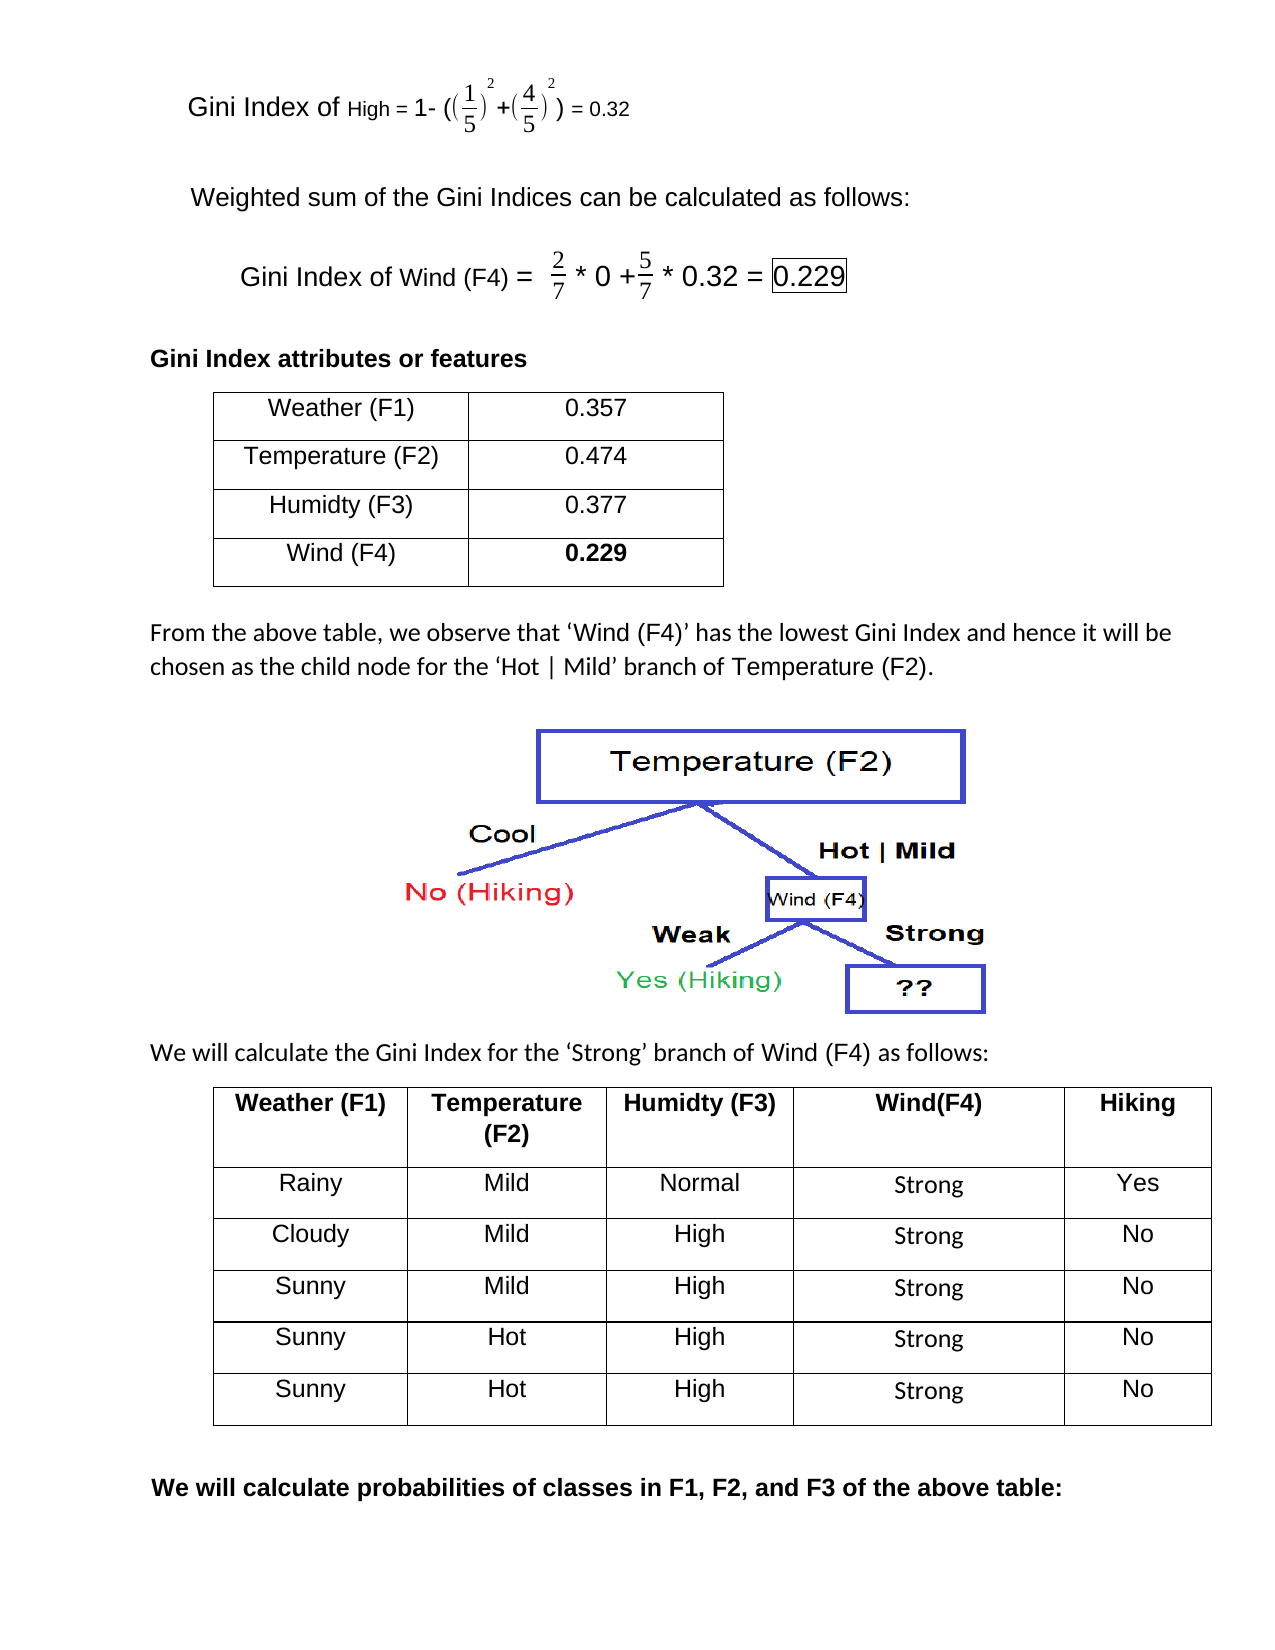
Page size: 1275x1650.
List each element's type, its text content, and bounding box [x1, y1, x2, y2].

table_cell No [1065, 1323, 1211, 1373]
table_cell Temperature (F2) [214, 441, 468, 489]
table_cell Humidty (F3) [214, 490, 468, 537]
table_cell No [1065, 1374, 1211, 1424]
table_header Hiking [1065, 1088, 1211, 1167]
picture [390, 701, 998, 1018]
table_cell Hot [408, 1374, 606, 1424]
table_cell High [607, 1374, 793, 1424]
table_cell High [607, 1219, 793, 1270]
list Gini Index of High = 1- () = 0.32 [187, 75, 1200, 137]
table_cell High [607, 1271, 793, 1321]
table_header Weather (F1) [214, 393, 468, 440]
text We will calculate probabilities of classes in F1, F2, and F3 of the above table: [75, 1473, 1200, 1502]
table_cell 0.377 [469, 490, 723, 537]
table_cell Sunny [214, 1374, 407, 1424]
text Weighted sum of the Gini Indices can be calculated as follows: [75, 182, 1200, 212]
table_header Weather (F1) [214, 1088, 407, 1167]
list Gini Index of Wind (F4) = * 0 + * 0.32 = 0.229 [187, 246, 1200, 305]
table_cell Strong [794, 1374, 1064, 1424]
table_cell Strong [794, 1219, 1064, 1270]
table_cell No [1065, 1219, 1211, 1270]
table_cell Strong [794, 1271, 1064, 1321]
list From the above table, we observe that ‘Wind (F4)’ has the lowest Gini Index and hence it will be chosen as the child node for the ‘Hot | Mild’ branch of Temperature (F2). [150, 616, 1200, 682]
table_cell 0.474 [469, 441, 723, 489]
table_cell Mild [408, 1271, 606, 1321]
table_header Temperature (F2) [408, 1088, 606, 1167]
table_cell High [607, 1323, 793, 1373]
table_cell Rainy [214, 1168, 407, 1218]
table_cell Mild [408, 1168, 606, 1218]
table_cell Hot [408, 1323, 606, 1373]
table_cell Sunny [214, 1323, 407, 1373]
table_cell Strong [794, 1323, 1064, 1373]
table_cell Yes [1065, 1168, 1211, 1218]
table_cell 0.229 [469, 539, 723, 586]
table_header Humidty (F3) [607, 1088, 793, 1167]
table_header 0.357 [469, 393, 723, 440]
table_cell Normal [607, 1168, 793, 1218]
table_cell Strong [794, 1168, 1064, 1218]
table_cell Sunny [214, 1271, 407, 1321]
table_cell Wind (F4) [214, 539, 468, 586]
table_header Wind(F4) [794, 1088, 1064, 1167]
text We will calculate the Gini Index for the ‘Strong’ branch of Wind (F4) as follows: [150, 1036, 1200, 1068]
list Gini Index attributes or features [150, 344, 1200, 373]
table_cell Cloudy [214, 1219, 407, 1270]
table_cell Mild [408, 1219, 606, 1270]
table_cell No [1065, 1271, 1211, 1321]
